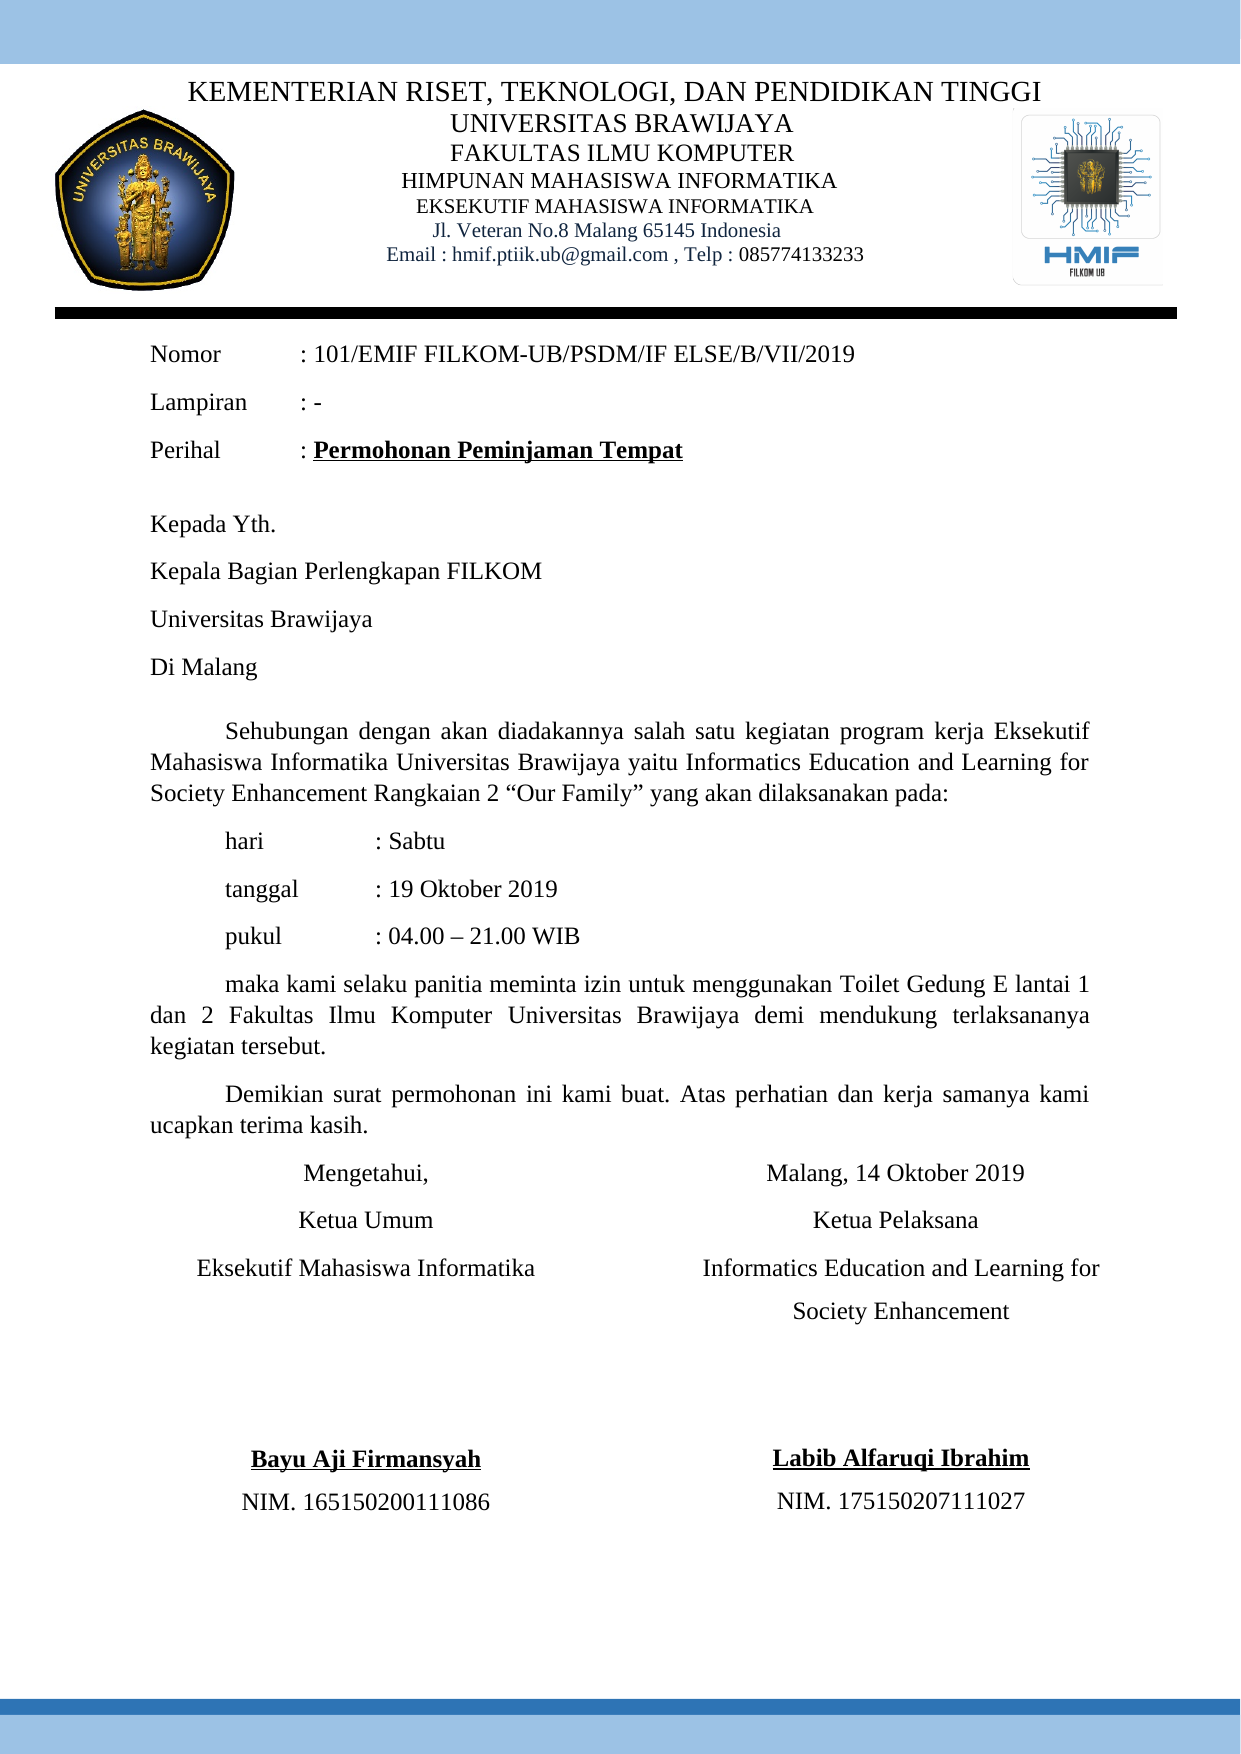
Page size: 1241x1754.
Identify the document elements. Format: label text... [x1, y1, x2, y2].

picture [50, 106, 237, 294]
table_header [150, 1158, 1240, 1566]
text Lampiran : - [150, 387, 1090, 416]
text Nomor : 101/EMIF FILKOM-UB/PSDM/IF ELSE/B/VII/2019 [150, 339, 1090, 368]
text Sehubungan dengan akan diadakannya salah satu kegiatan program kerja Eksekutif Mahasiswa Informatika Universitas Brawijaya yaitu Informatics Education and Learning for Society Enhancement Rangkaian 2 “Our Family” yang akan dilaksanakan pada: [150, 716, 1090, 807]
text pukul : 04.00 – 21.00 WIB [225, 921, 1090, 950]
text maka kami selaku panitia meminta izin untuk menggunakan Toilet Gedung E lantai 1 dan 2 Fakultas Ilmu Komputer Universitas Brawijaya demi mendukung terlaksananya kegiatan tersebut. [150, 969, 1090, 1060]
picture [1012, 108, 1163, 286]
text hari : Sabtu [150, 826, 1090, 855]
text Perihal : Permohonan Peminjaman Tempat [150, 435, 1090, 463]
text Kepada Yth. [150, 509, 1090, 537]
text Universitas Brawijaya [150, 604, 1090, 633]
text Di Malang [150, 652, 1090, 681]
text Demikian surat permohonan ini kami buat. Atas perhatian dan kerja samanya kami ucapkan terima kasih. [150, 1079, 1090, 1139]
text tanggal : 19 Oktober 2019 [225, 874, 1090, 902]
text Kepala Bagian Perlengkapan FILKOM [150, 556, 1090, 585]
